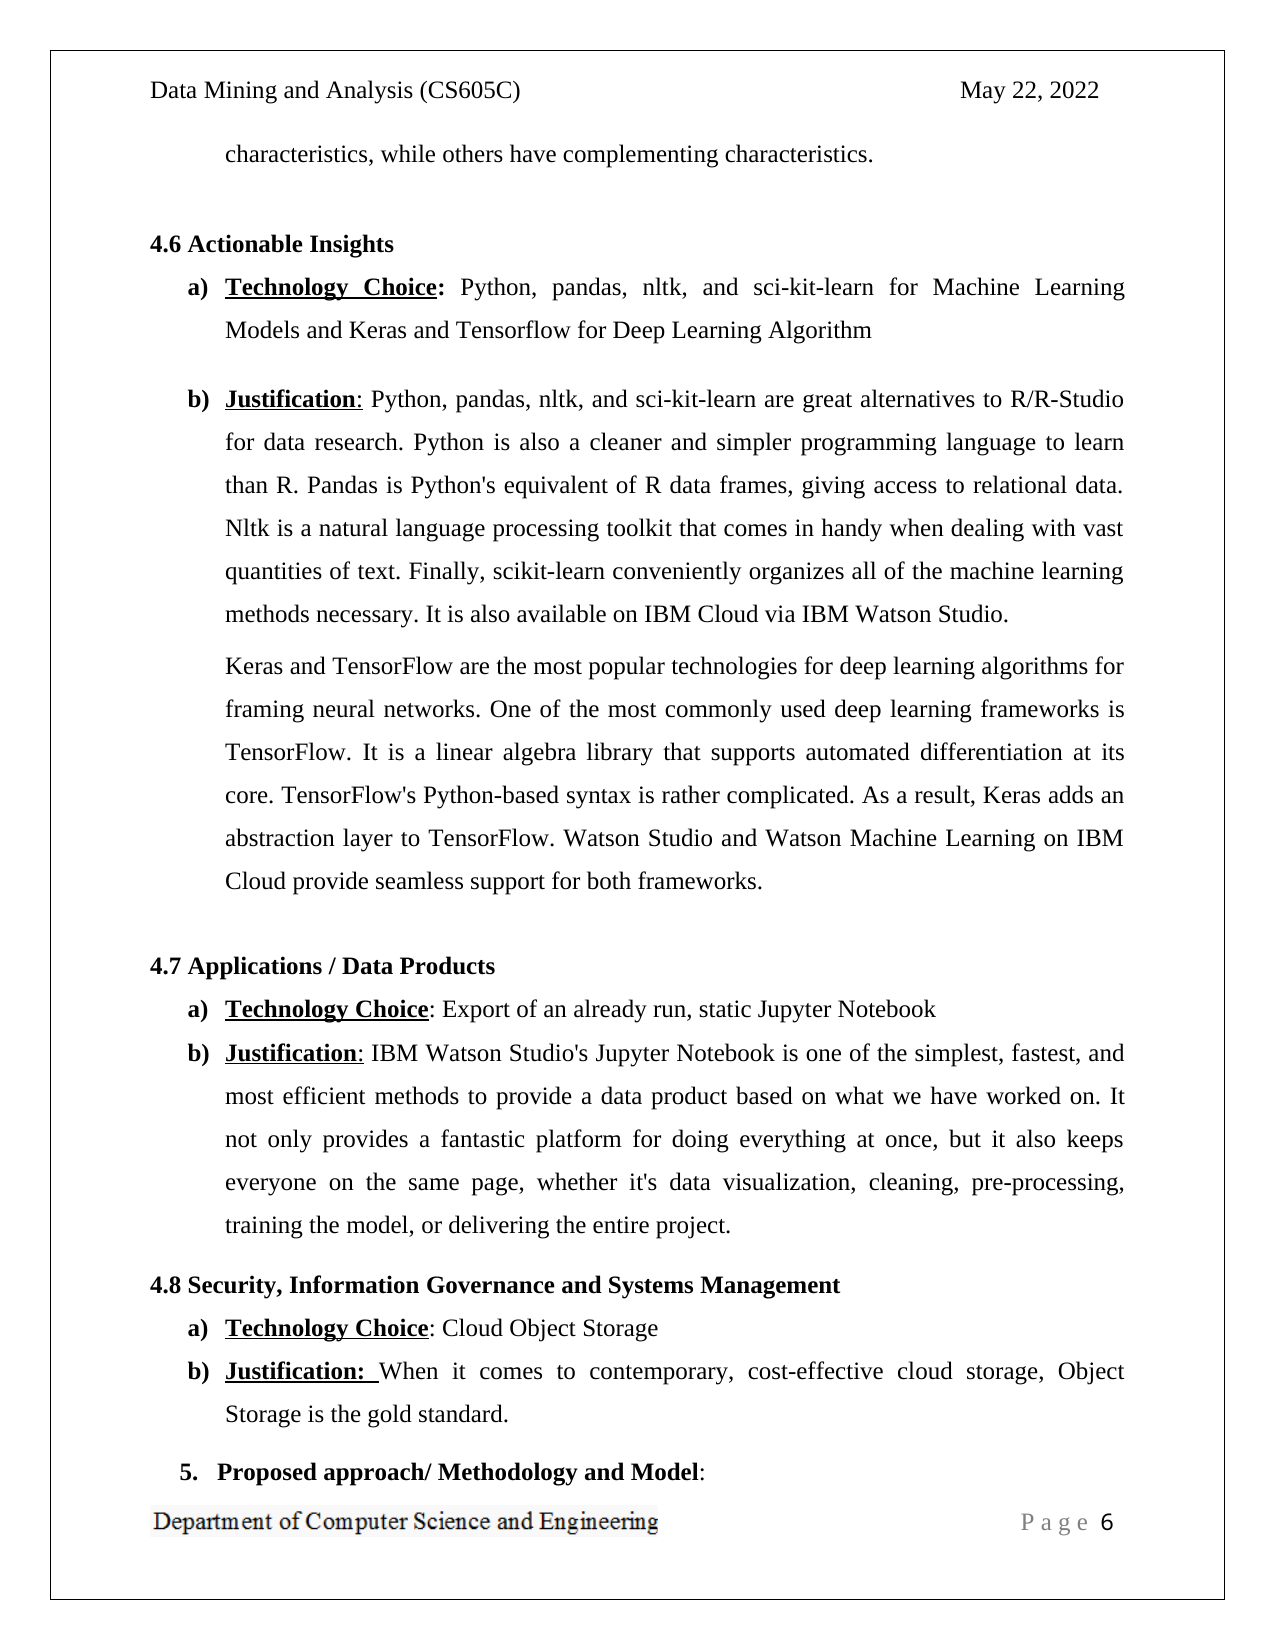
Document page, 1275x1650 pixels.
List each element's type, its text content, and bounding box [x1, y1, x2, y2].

subtitle Actionable Insights [150, 229, 1214, 258]
subtitle Technology Choice: Cloud Object Storage [187, 1313, 1214, 1342]
subtitle Justification: When it comes to contemporary, cost-effective cloud storage, Object Storage is the gold standard. [187, 1356, 1125, 1428]
subtitle Keras and TensorFlow are the most popular technologies for deep learning algorithms for framing neural networks. One of the most commonly used deep learning frameworks is TensorFlow. It is a linear algebra library that supports automated differentiation at its core. TensorFlow's Python-based syntax is rather complicated. As a result, Keras adds an abstraction layer to TensorFlow. Watson Studio and Watson Machine Learning on IBM Cloud provide seamless support for both frameworks. [225, 651, 1125, 895]
subtitle Security, Information Governance and Systems Management [150, 1270, 1214, 1299]
subtitle Justification: IBM Watson Studio's Jupyter Notebook is one of the simplest, fastest, and most efficient methods to provide a data product based on what we have worked on. It not only provides a fantastic platform for doing everything at once, but it also keeps everyone on the same page, whether it's data visualization, cleaning, pre-processing, training the model, or delivering the entire project. [187, 1038, 1125, 1239]
picture [150, 1505, 658, 1537]
subtitle Justification: Python, pandas, nltk, and sci-kit-learn are great alternatives to R/R-Studio for data research. Python is also a cleaner and simpler programming language to learn than R. Pandas is Python's equivalent of R data frames, giving access to relational data. Nltk is a natural language processing toolkit that comes in handy when dealing with vast quantities of text. Finally, scikit-learn conveniently organizes all of the machine learning methods necessary. It is also available on IBM Cloud via IBM Watson Studio. [187, 384, 1125, 628]
subtitle Technology Choice: Export of an already run, static Jupyter Notebook [187, 994, 1214, 1023]
subtitle Applications / Data Products [150, 951, 1214, 980]
subtitle Proposed approach/ Methodology and Model: [179, 1457, 1125, 1486]
subtitle Technology Choice: Python, pandas, nltk, and sci-kit-learn for Machine Learning Models and Keras and Tensorflow for Deep Learning Algorithm [187, 272, 1125, 344]
